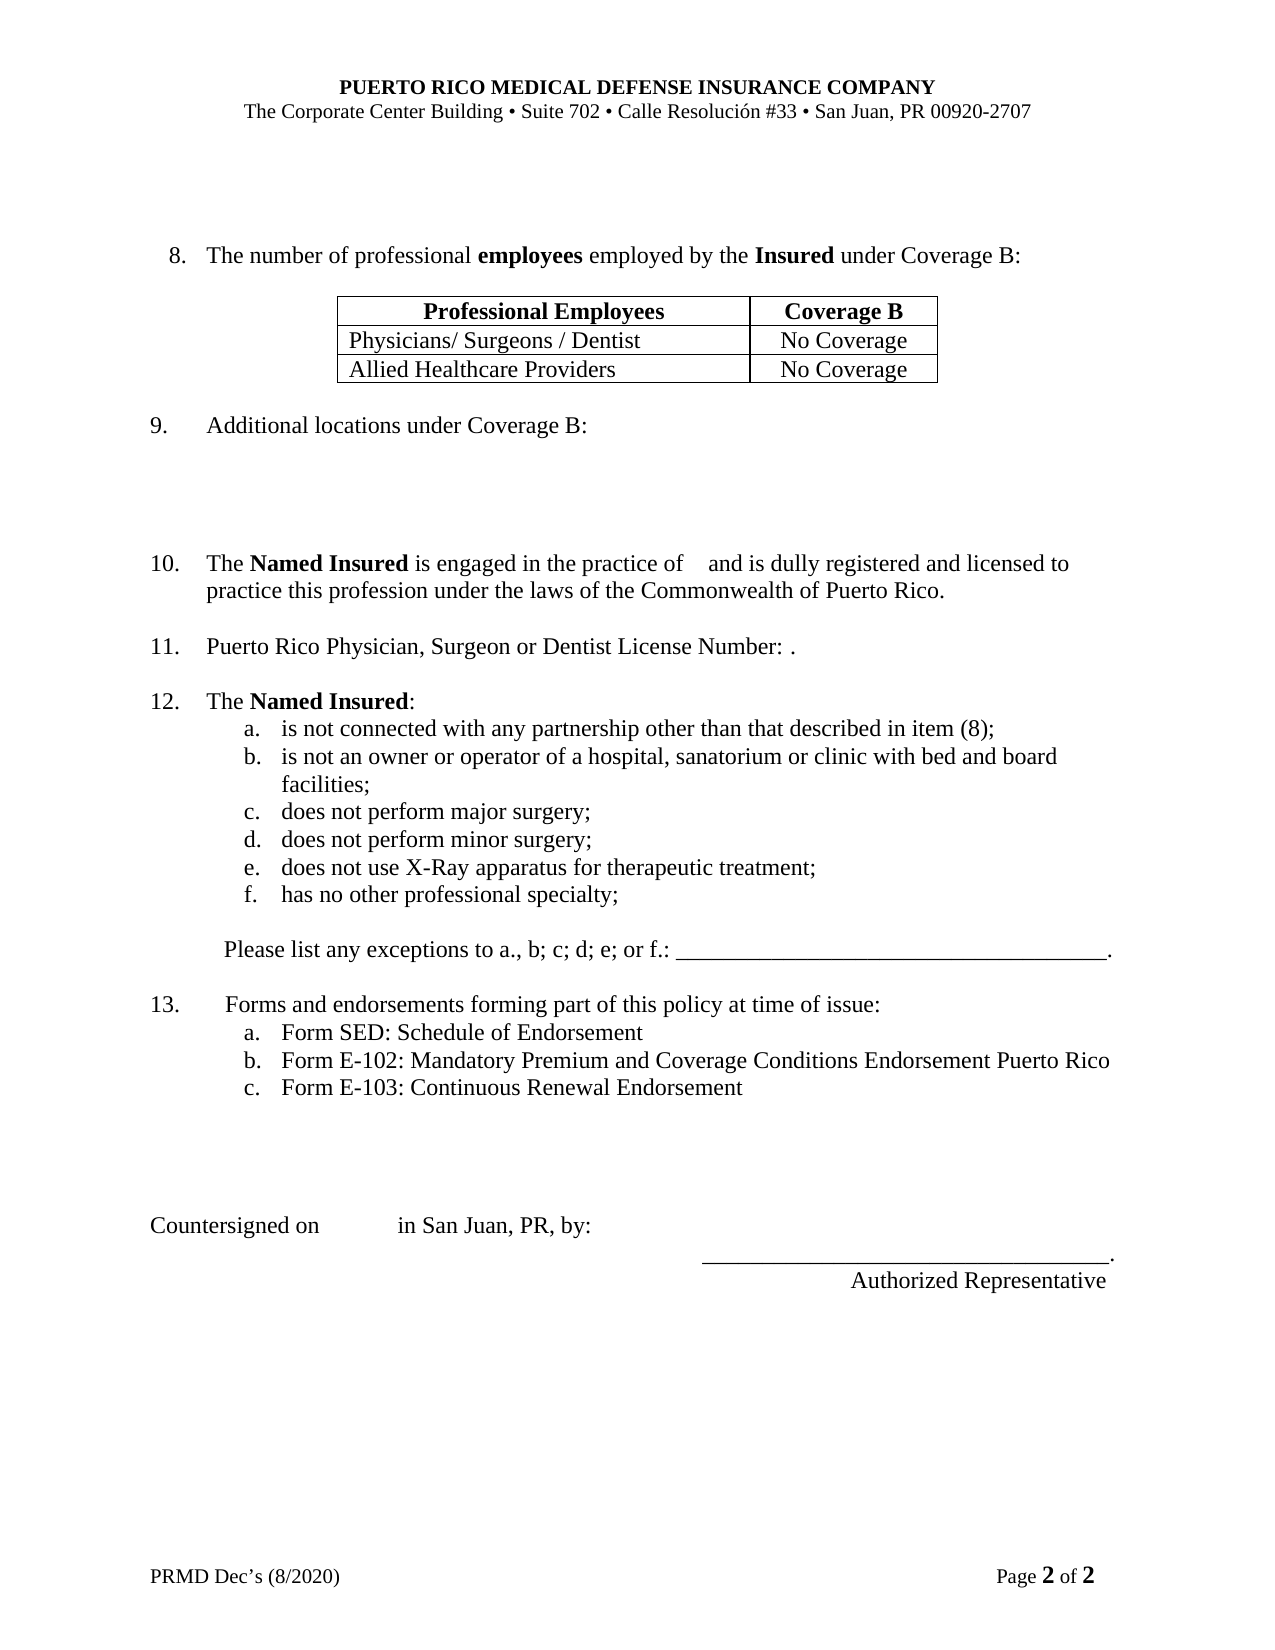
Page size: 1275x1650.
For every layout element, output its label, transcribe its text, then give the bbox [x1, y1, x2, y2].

list has no other professional specialty; [244, 880, 1125, 908]
table_cell No Coverage [751, 326, 937, 353]
list is not connected with any partnership other than that described in item (8); [244, 714, 1125, 742]
list Form SED: Schedule of Endorsement [244, 1018, 1125, 1046]
list The number of professional employees employed by the Insured under Coverage B: [169, 241, 1125, 269]
table_cell Allied Healthcare Providers [338, 355, 749, 382]
list The Named Insured: [150, 687, 1125, 714]
list is not an owner or operator of a hospital, sanatorium or clinic with bed and board facilities; [244, 742, 1125, 797]
list Puerto Rico Physician, Surgeon or Dentist License Number: . [150, 632, 1125, 659]
list Form E-103: Continuous Renewal Endorsement [244, 1073, 1125, 1101]
list does not perform major surgery; [244, 797, 1125, 825]
list Forms and endorsements forming part of this policy at time of issue: [150, 991, 1125, 1018]
text Please list any exceptions to a., b; c; d; e; or f.: ____________________________________. [150, 935, 1125, 963]
list does not perform minor surgery; [244, 825, 1125, 852]
text __________________________________. Authorized Representative [150, 1239, 1125, 1294]
list The Named Insured is engaged in the practice of and is dully registered and licensed to practice this profession under the laws of the Commonwealth of Puerto Rico. [150, 549, 1125, 604]
table_header Coverage B [751, 297, 937, 325]
table_header Professional Employees [338, 297, 749, 325]
list Additional locations under Coverage B: [150, 411, 1125, 438]
list does not use X-Ray apparatus for therapeutic treatment; [244, 852, 1125, 880]
text Countersigned on in San Juan, PR, by: [150, 1211, 1125, 1239]
table_cell Physicians/ Surgeons / Dentist [338, 326, 749, 353]
list Form E-102: Mandatory Premium and Coverage Conditions Endorsement Puerto Rico [244, 1046, 1125, 1073]
table_cell No Coverage [751, 355, 937, 382]
